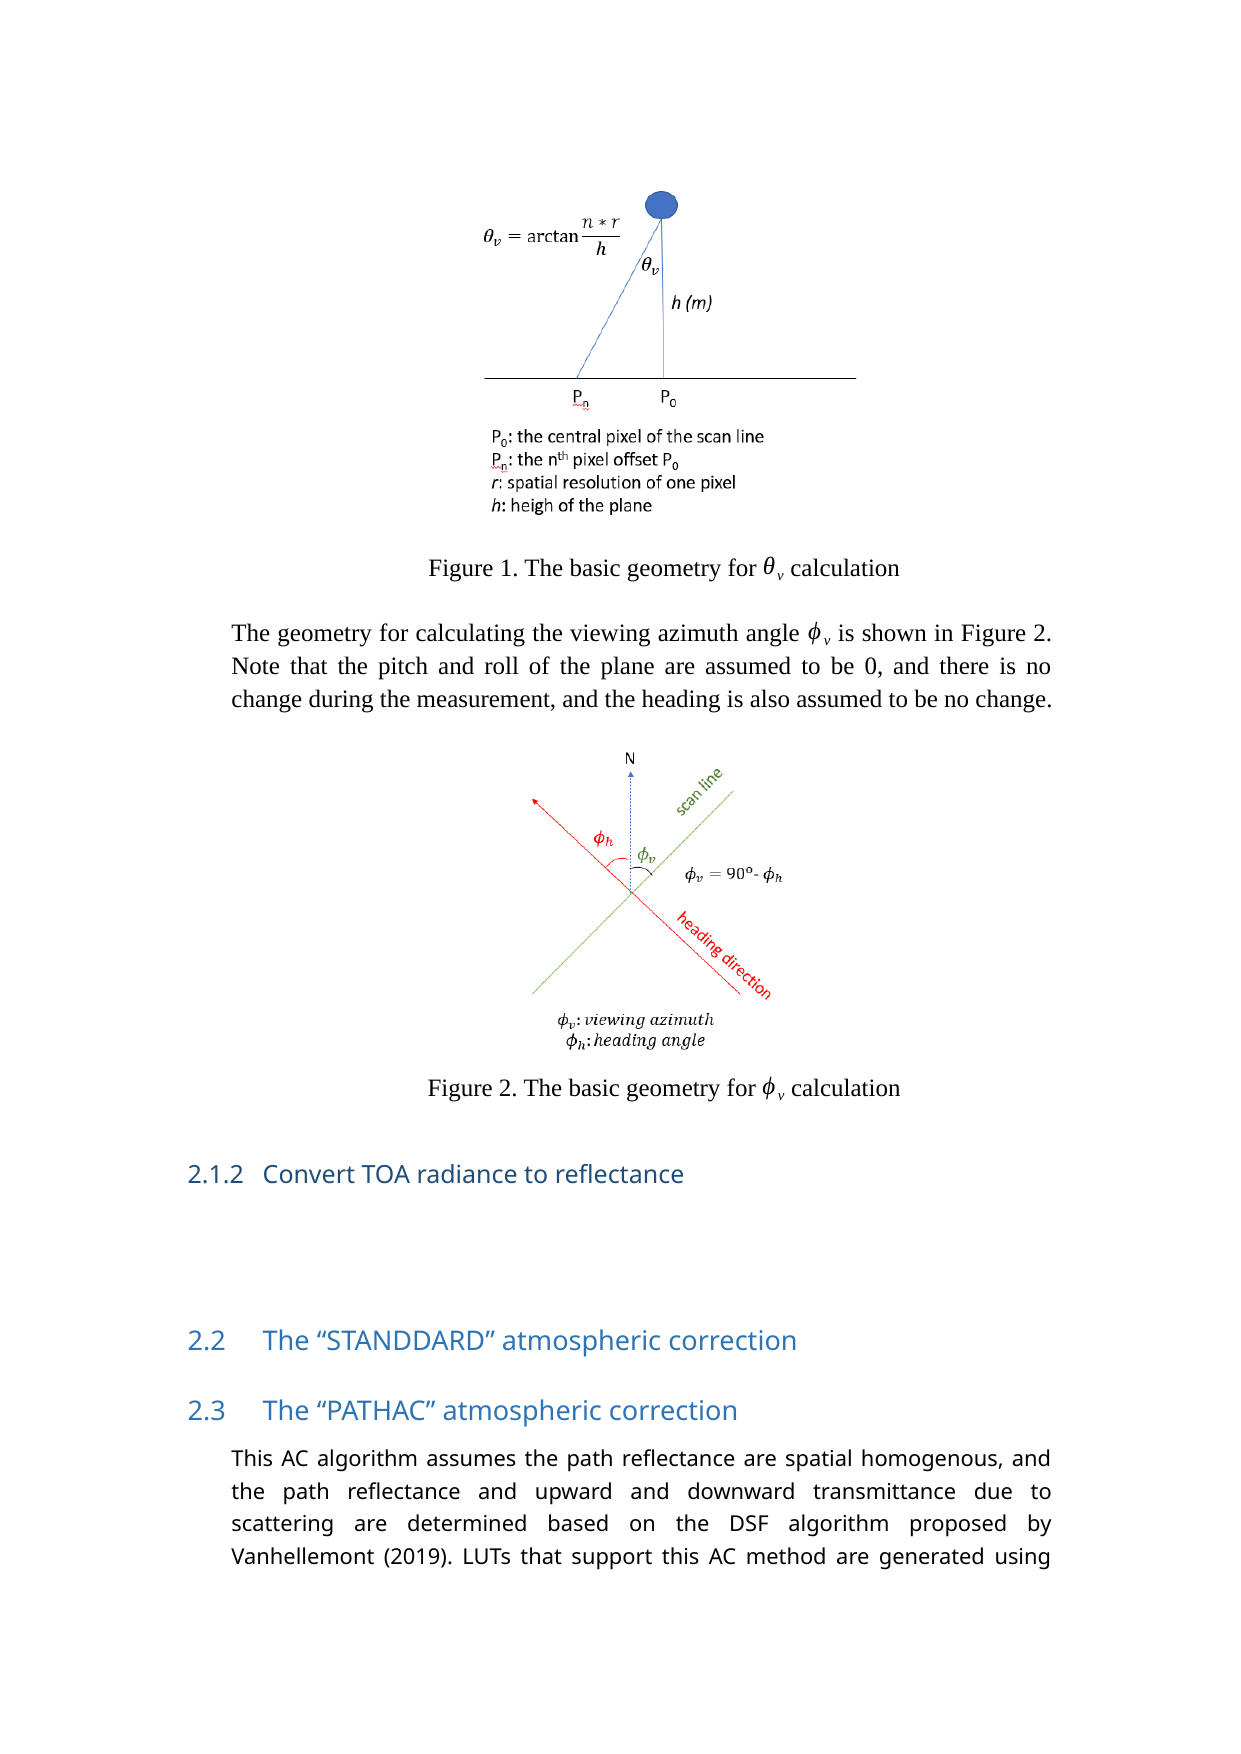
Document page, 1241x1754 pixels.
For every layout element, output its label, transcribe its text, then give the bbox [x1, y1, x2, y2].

text Figure 1. The basic geometry for calculation [275, 552, 1053, 584]
text The geometry for calculating the viewing azimuth angle is shown in Figure 2. Note that the pitch and roll of the plane are assumed to be 0, and there is no change during the measurement, and the heading is also assumed to be no change. [231, 617, 1053, 714]
subtitle Convert TOA radiance to reflectance [187, 1141, 1053, 1206]
subtitle The “STANDDARD” atmospheric correction [187, 1308, 1053, 1373]
picture [506, 714, 822, 1069]
text Figure 2. The basic geometry for calculation [275, 1072, 1053, 1104]
subtitle The “PATHAC” atmospheric correction [187, 1377, 1053, 1442]
picture [455, 162, 873, 535]
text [231, 1442, 1053, 1572]
